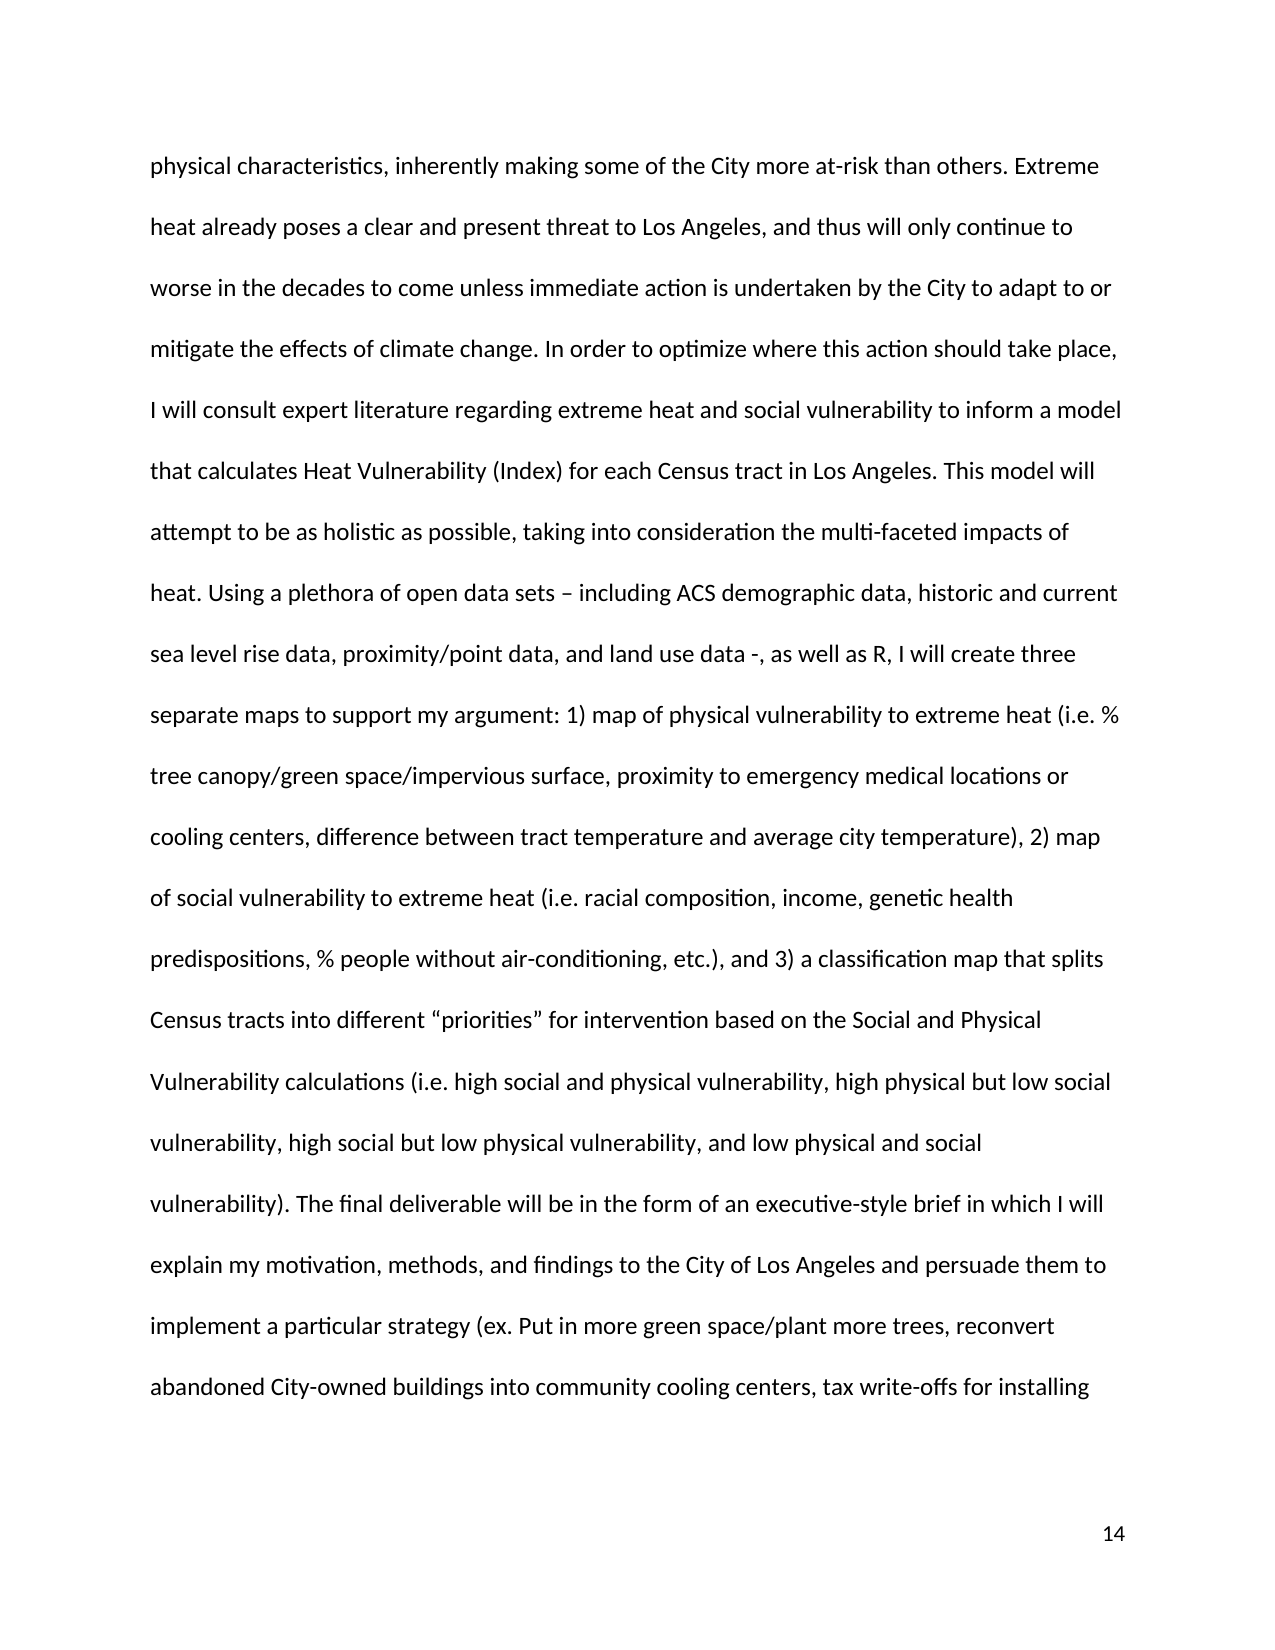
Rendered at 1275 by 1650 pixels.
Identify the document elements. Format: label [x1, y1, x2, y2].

text [150, 150, 1125, 1401]
